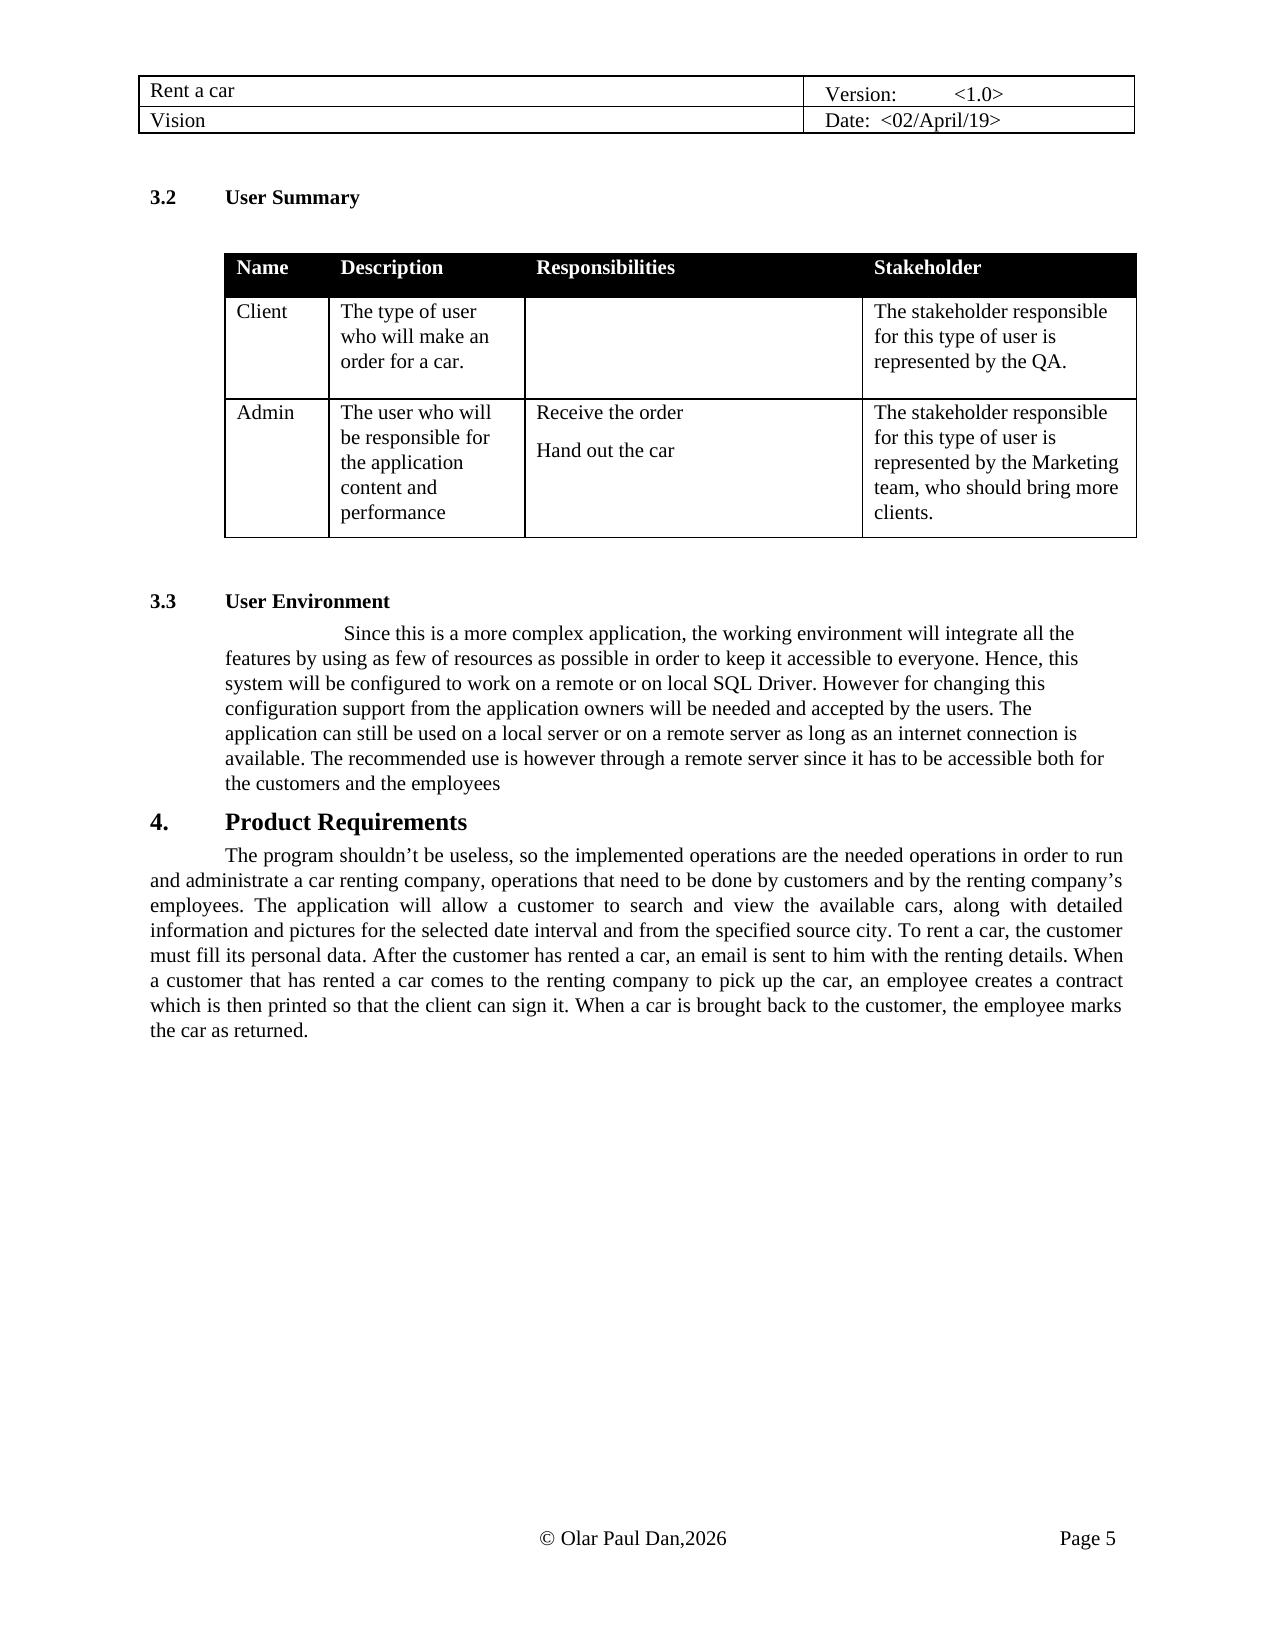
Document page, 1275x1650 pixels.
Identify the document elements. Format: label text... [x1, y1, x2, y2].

table_header Responsibilities [526, 254, 862, 296]
table_cell Client [226, 298, 328, 398]
text The program shouldn’t be useless, so the implemented operations are the needed operations in order to run and administrate a car renting company, operations that need to be done by customers and by the renting company’s employees. The application will allow a customer to search and view the available cars, along with detailed information and pictures for the selected date interval and from the specified source city. To rent a car, the customer must fill its personal data. After the customer has rented a car, an email is sent to him with the renting details. When a customer that has rented a car comes to the renting company to pick up the car, an employee creates a contract which is then printed so that the client can sign it. When a car is brought back to the customer, the employee marks the car as returned. [150, 842, 1125, 1042]
table_cell The stakeholder responsible for this type of user is represented by the Marketing team, who should bring more clients. [863, 400, 1136, 537]
table_header Name [226, 254, 328, 296]
table_cell The type of user who will make an order for a car. [330, 298, 524, 398]
table_header Stakeholder [863, 254, 1136, 296]
subtitle Product Requirements [150, 807, 1125, 836]
table_header Description [330, 254, 524, 296]
table_cell The stakeholder responsible for this type of user is represented by the QA. [863, 298, 1136, 398]
table_cell Admin [226, 400, 328, 537]
table_cell The user who will be responsible for the application content and performance [330, 400, 524, 537]
text Since this is a more complex application, the working environment will integrate all the features by using as few of resources as possible in order to keep it accessible to everyone. Hence, this system will be configured to work on a remote or on local SQL Driver. However for changing this configuration support from the application owners will be needed and accepted by the users. The application can still be used on a local server or on a remote server as long as an internet connection is available. The recommended use is however through a remote server since it has to be accessible both for the customers and the employees [225, 620, 1125, 795]
subtitle User Environment [150, 588, 1125, 613]
subtitle User Summary [150, 184, 1125, 209]
table_cell [526, 298, 862, 398]
table_cell Receive the order Hand out the car [526, 400, 862, 537]
